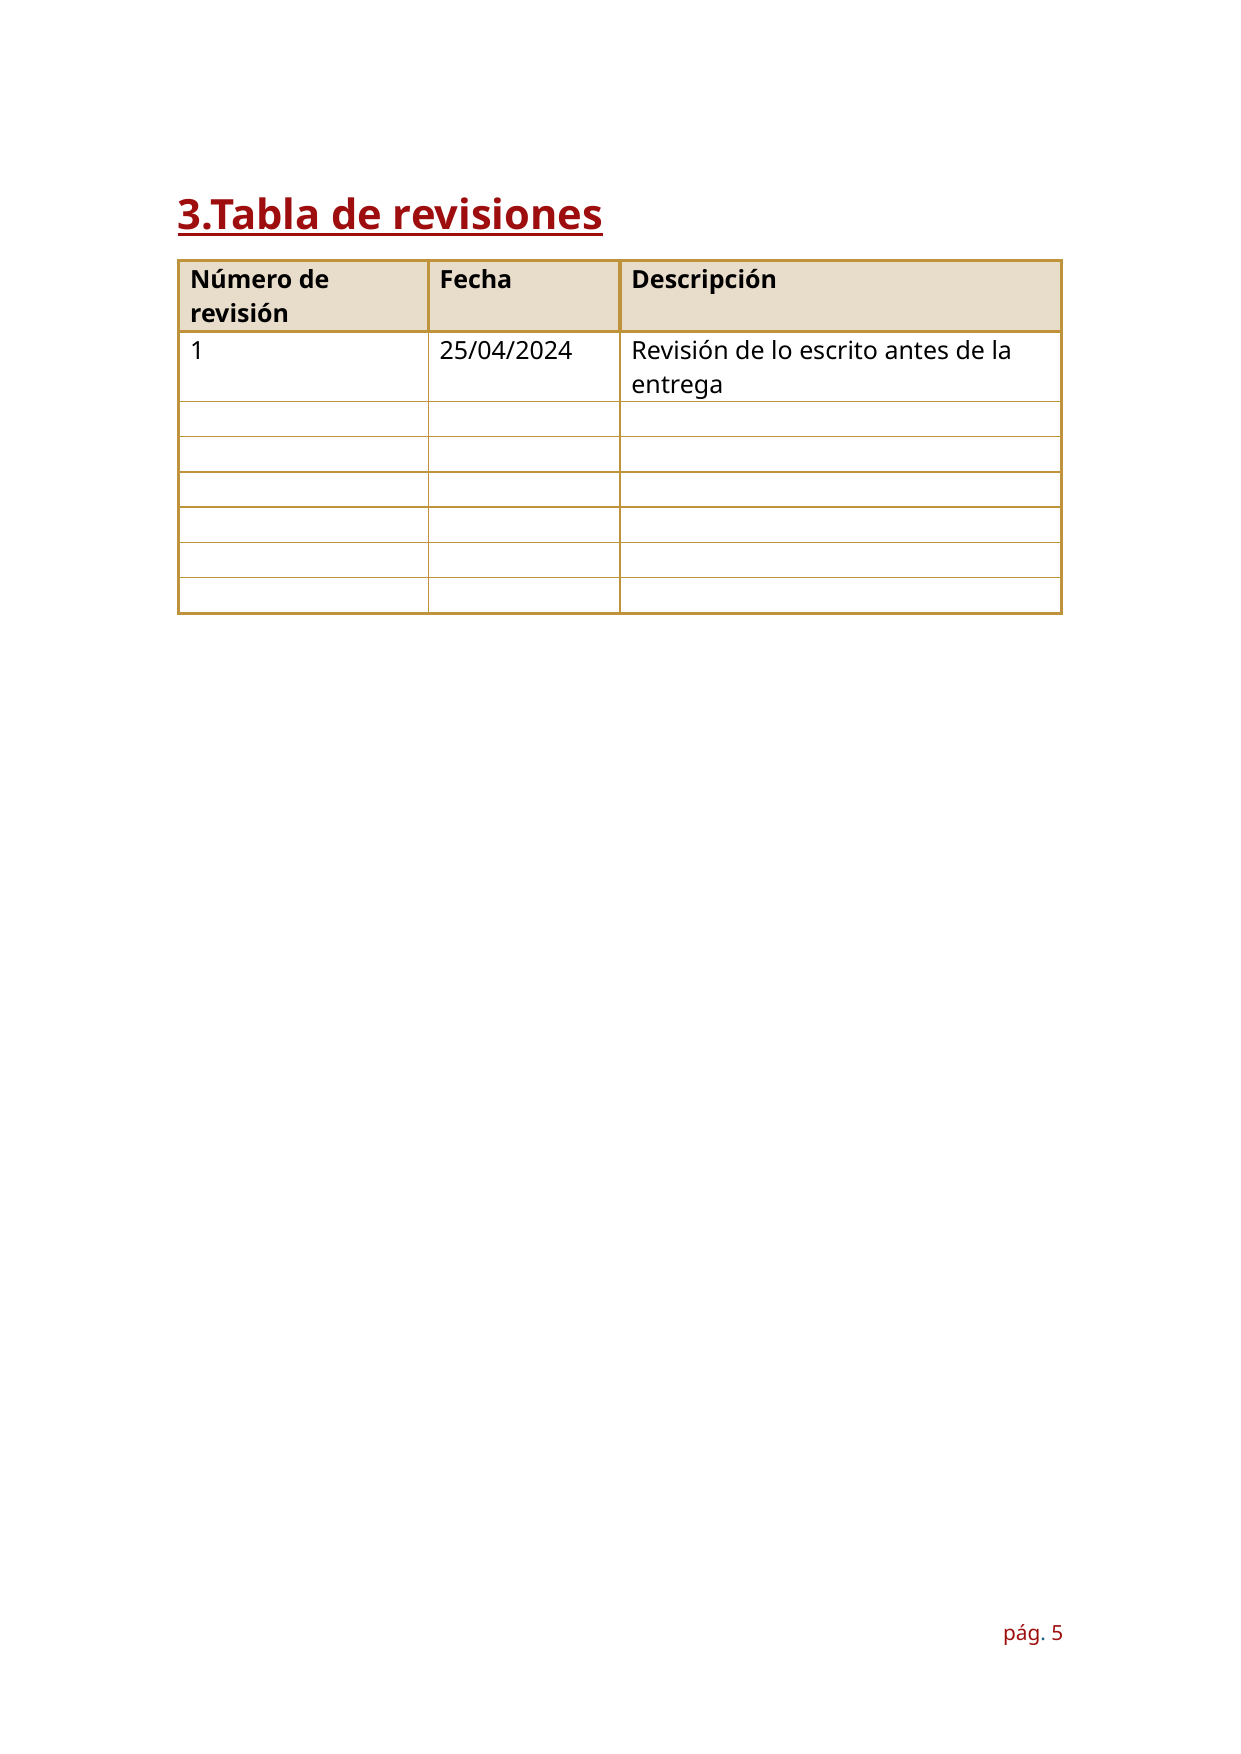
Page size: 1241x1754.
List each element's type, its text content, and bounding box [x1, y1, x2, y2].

table_cell [621, 437, 1060, 471]
table_cell [180, 473, 428, 506]
table_cell [429, 402, 619, 436]
table_cell [180, 578, 428, 612]
table_cell [180, 508, 428, 542]
table_cell [621, 402, 1060, 436]
table_header Descripción [622, 262, 1060, 330]
table_cell [429, 543, 619, 577]
table_cell Revisión de lo escrito antes de la entrega [621, 333, 1060, 401]
table_cell 25/04/2024 [429, 333, 619, 401]
table_cell [180, 543, 428, 577]
subtitle 3.Tabla de revisiones [177, 185, 1063, 242]
table_cell 1 [180, 333, 428, 401]
table_cell [429, 437, 619, 471]
table_cell [621, 578, 1060, 612]
table_cell [429, 473, 619, 506]
table_cell [180, 437, 428, 471]
table_cell [621, 473, 1060, 506]
table_header Fecha [430, 262, 618, 330]
table_cell [429, 578, 619, 612]
table_header Número de revisión [180, 262, 427, 330]
table_cell [180, 402, 428, 436]
table_cell [621, 508, 1060, 542]
table_cell [429, 508, 619, 542]
table_cell [621, 543, 1060, 577]
